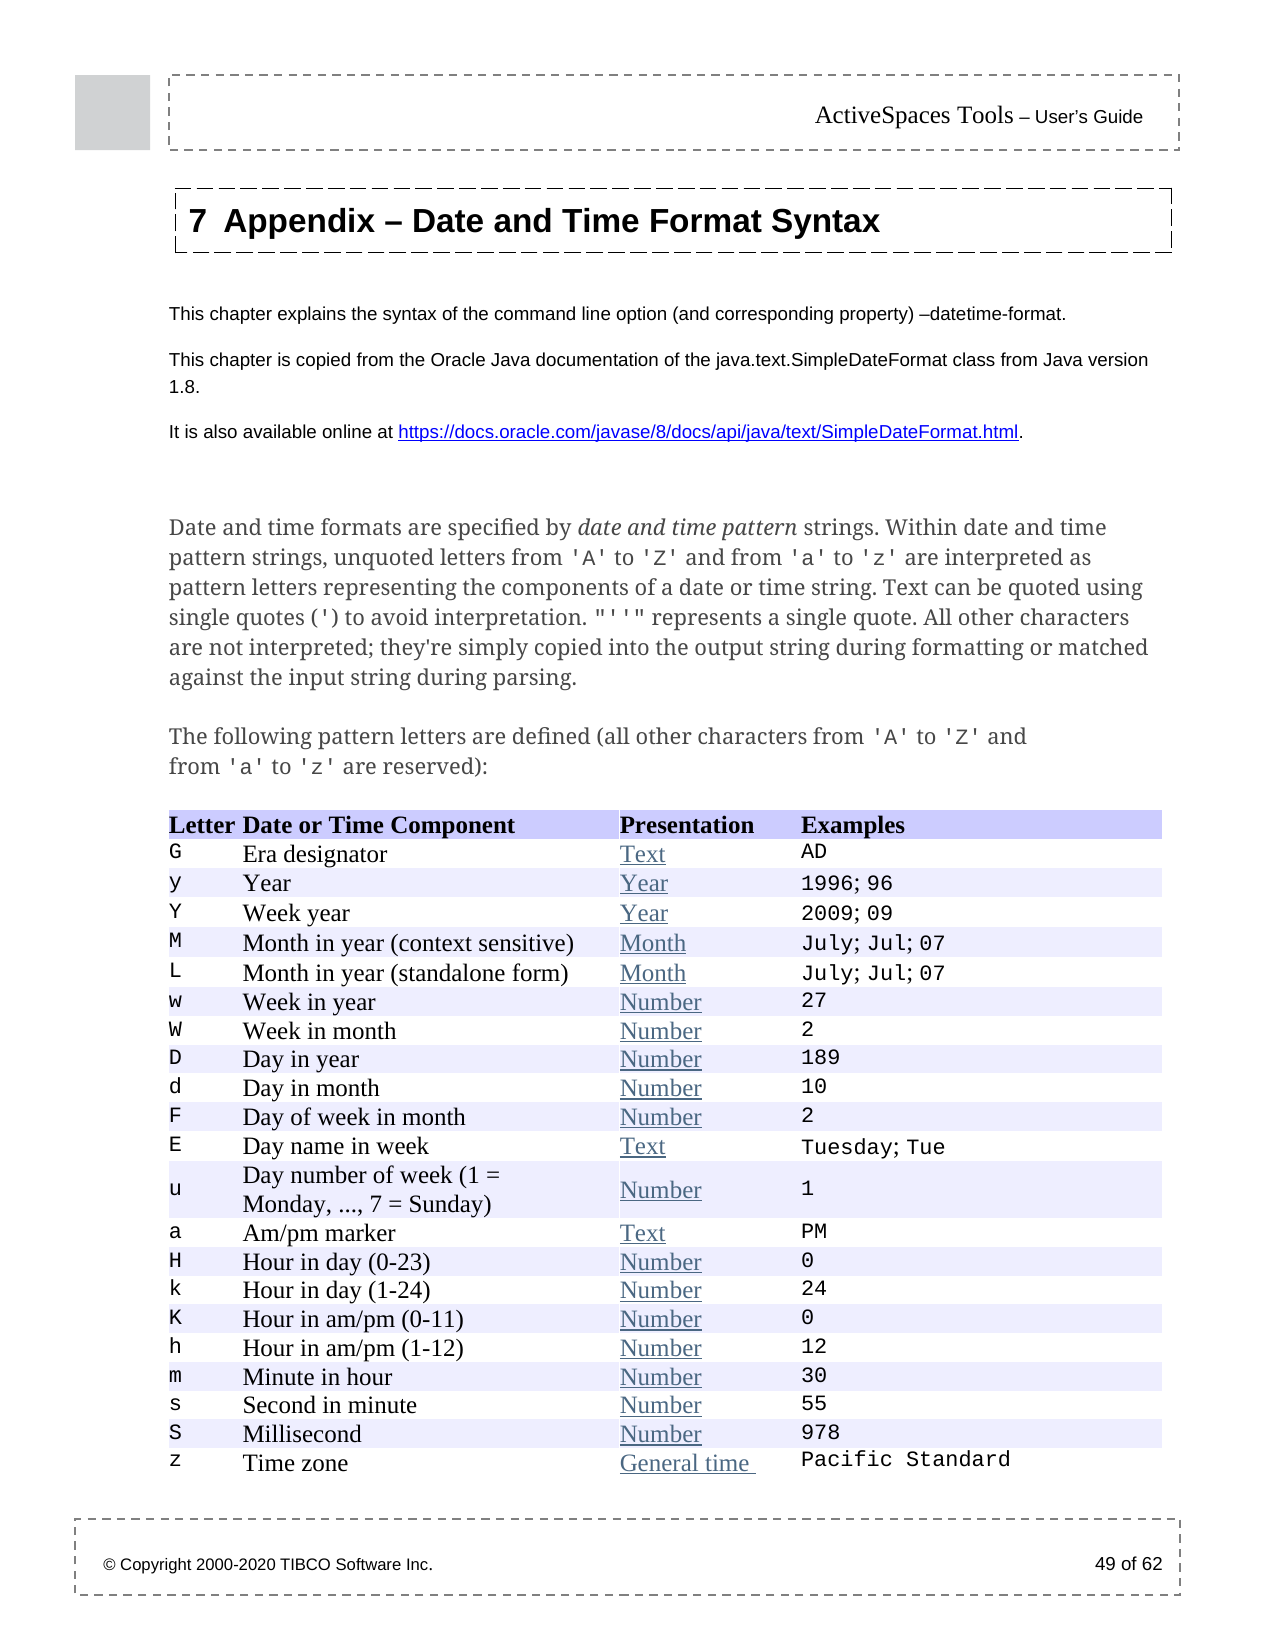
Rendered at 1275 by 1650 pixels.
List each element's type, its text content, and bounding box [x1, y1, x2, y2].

table_cell PM [801, 1218, 1162, 1247]
table_cell Hour in day (0-23) [242, 1247, 619, 1276]
table_cell K [169, 1304, 242, 1333]
table_cell 189 [801, 1045, 1162, 1073]
table_cell s [169, 1391, 242, 1419]
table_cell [801, 1448, 1162, 1477]
table_cell 12 [801, 1333, 1162, 1362]
table_cell Number [620, 1304, 801, 1333]
table_cell Day number of week (1 = Monday, ..., 7 = Sunday) [242, 1161, 619, 1218]
table_cell General time zone [620, 1448, 801, 1477]
table_cell Year [620, 868, 801, 897]
table_cell Day in year [242, 1045, 619, 1073]
table_cell 24 [801, 1276, 1162, 1304]
table_cell 2 [801, 1102, 1162, 1131]
text Date and time formats are specified by date and time pattern strings. Within date and time pattern strings, unquoted letters from 'A' to 'Z' and from 'a' to 'z' are interpreted as pattern letters representing the components of a date or time string. Text can be quoted using single quotes (') to avoid interpretation. "''" represents a single quote. All other characters are not interpreted; they're simply copied into the output string during formatting or matched against the input string during parsing. [169, 512, 1162, 692]
table_cell Hour in am/pm (1-12) [242, 1333, 619, 1362]
table_cell y [169, 868, 242, 897]
table_cell 978 [801, 1419, 1162, 1448]
table_cell m [169, 1362, 242, 1391]
table_cell 2 [801, 1016, 1162, 1044]
table_cell Month in year (context sensitive) [242, 927, 619, 957]
table_cell Era designator [242, 839, 619, 867]
table_header Date or Time Component [242, 810, 619, 839]
table_cell 30 [801, 1362, 1162, 1391]
table_cell M [169, 927, 242, 957]
table_cell a [169, 1218, 242, 1247]
table_cell Second in minute [242, 1391, 619, 1419]
table_header Letter [169, 810, 242, 839]
table_cell Hour in day (1-24) [242, 1276, 619, 1304]
table_cell Day name in week [242, 1131, 619, 1161]
table_cell h [169, 1333, 242, 1362]
text It is also available online at https://docs.oracle.com/javase/8/docs/api/java/text/SimpleDateFormat.html. [169, 421, 1162, 443]
table_cell Month in year (standalone form) [242, 957, 619, 987]
table_cell Number [620, 1073, 801, 1102]
table_cell July; Jul; 07 [801, 927, 1162, 957]
table_cell Minute in hour [242, 1362, 619, 1391]
table_cell Month [620, 957, 801, 987]
table_cell Week in year [242, 987, 619, 1016]
table_cell 55 [801, 1391, 1162, 1419]
table_cell S [169, 1419, 242, 1448]
table_cell Day of week in month [242, 1102, 619, 1131]
table_cell Text [620, 839, 801, 867]
table_cell 0 [801, 1247, 1162, 1276]
text This chapter is copied from the Oracle Java documentation of the java.text.SimpleDateFormat class from Java version 1.8. [169, 349, 1162, 397]
table_cell Tuesday; Tue [801, 1131, 1162, 1161]
table_cell Week year [242, 897, 619, 927]
table_cell Number [620, 1333, 801, 1362]
table_cell Am/pm marker [242, 1218, 619, 1247]
table_cell Text [620, 1131, 801, 1161]
table_cell Number [620, 1016, 801, 1044]
table_cell Number [620, 1161, 801, 1218]
table_cell Year [242, 868, 619, 897]
table_cell 0 [801, 1304, 1162, 1333]
table_cell Number [620, 1362, 801, 1391]
subtitle Appendix – Date and Time Format Syntax [175, 187, 1172, 253]
table_cell Month [620, 927, 801, 957]
table_cell Number [620, 1045, 801, 1073]
table_cell L [169, 957, 242, 987]
table_cell k [169, 1276, 242, 1304]
table_cell AD [801, 839, 1162, 867]
table_cell Millisecond [242, 1419, 619, 1448]
text The following pattern letters are defined (all other characters from 'A' to 'Z' and from 'a' to 'z' are reserved): [169, 721, 1162, 781]
table_cell E [169, 1131, 242, 1161]
table_cell G [169, 839, 242, 867]
table_cell Number [620, 987, 801, 1016]
table_cell 1996; 96 [801, 868, 1162, 897]
table_cell 1 [801, 1161, 1162, 1218]
table_cell 27 [801, 987, 1162, 1016]
table_cell Hour in am/pm (0-11) [242, 1304, 619, 1333]
table_cell Number [620, 1391, 801, 1419]
text This chapter explains the syntax of the command line option (and corresponding property) –datetime-format. [169, 303, 1162, 324]
table_cell Number [620, 1419, 801, 1448]
table_cell Week in month [242, 1016, 619, 1044]
table_cell H [169, 1247, 242, 1276]
table_cell 2009; 09 [801, 897, 1162, 927]
table_cell D [169, 1045, 242, 1073]
table_header Examples [801, 810, 1162, 839]
table_cell Day in month [242, 1073, 619, 1102]
table_cell w [169, 987, 242, 1016]
table_cell u [169, 1161, 242, 1218]
table_cell F [169, 1102, 242, 1131]
table_cell 10 [801, 1073, 1162, 1102]
table_cell July; Jul; 07 [801, 957, 1162, 987]
table_cell Y [169, 897, 242, 927]
table_cell z [169, 1448, 242, 1477]
table_cell Number [620, 1102, 801, 1131]
table_cell Year [620, 897, 801, 927]
table_cell Number [620, 1247, 801, 1276]
table_cell Text [620, 1218, 801, 1247]
table_cell W [169, 1016, 242, 1044]
table_header Presentation [620, 810, 801, 839]
table_cell d [169, 1073, 242, 1102]
table_cell Time zone [242, 1448, 619, 1477]
table_cell Number [620, 1276, 801, 1304]
